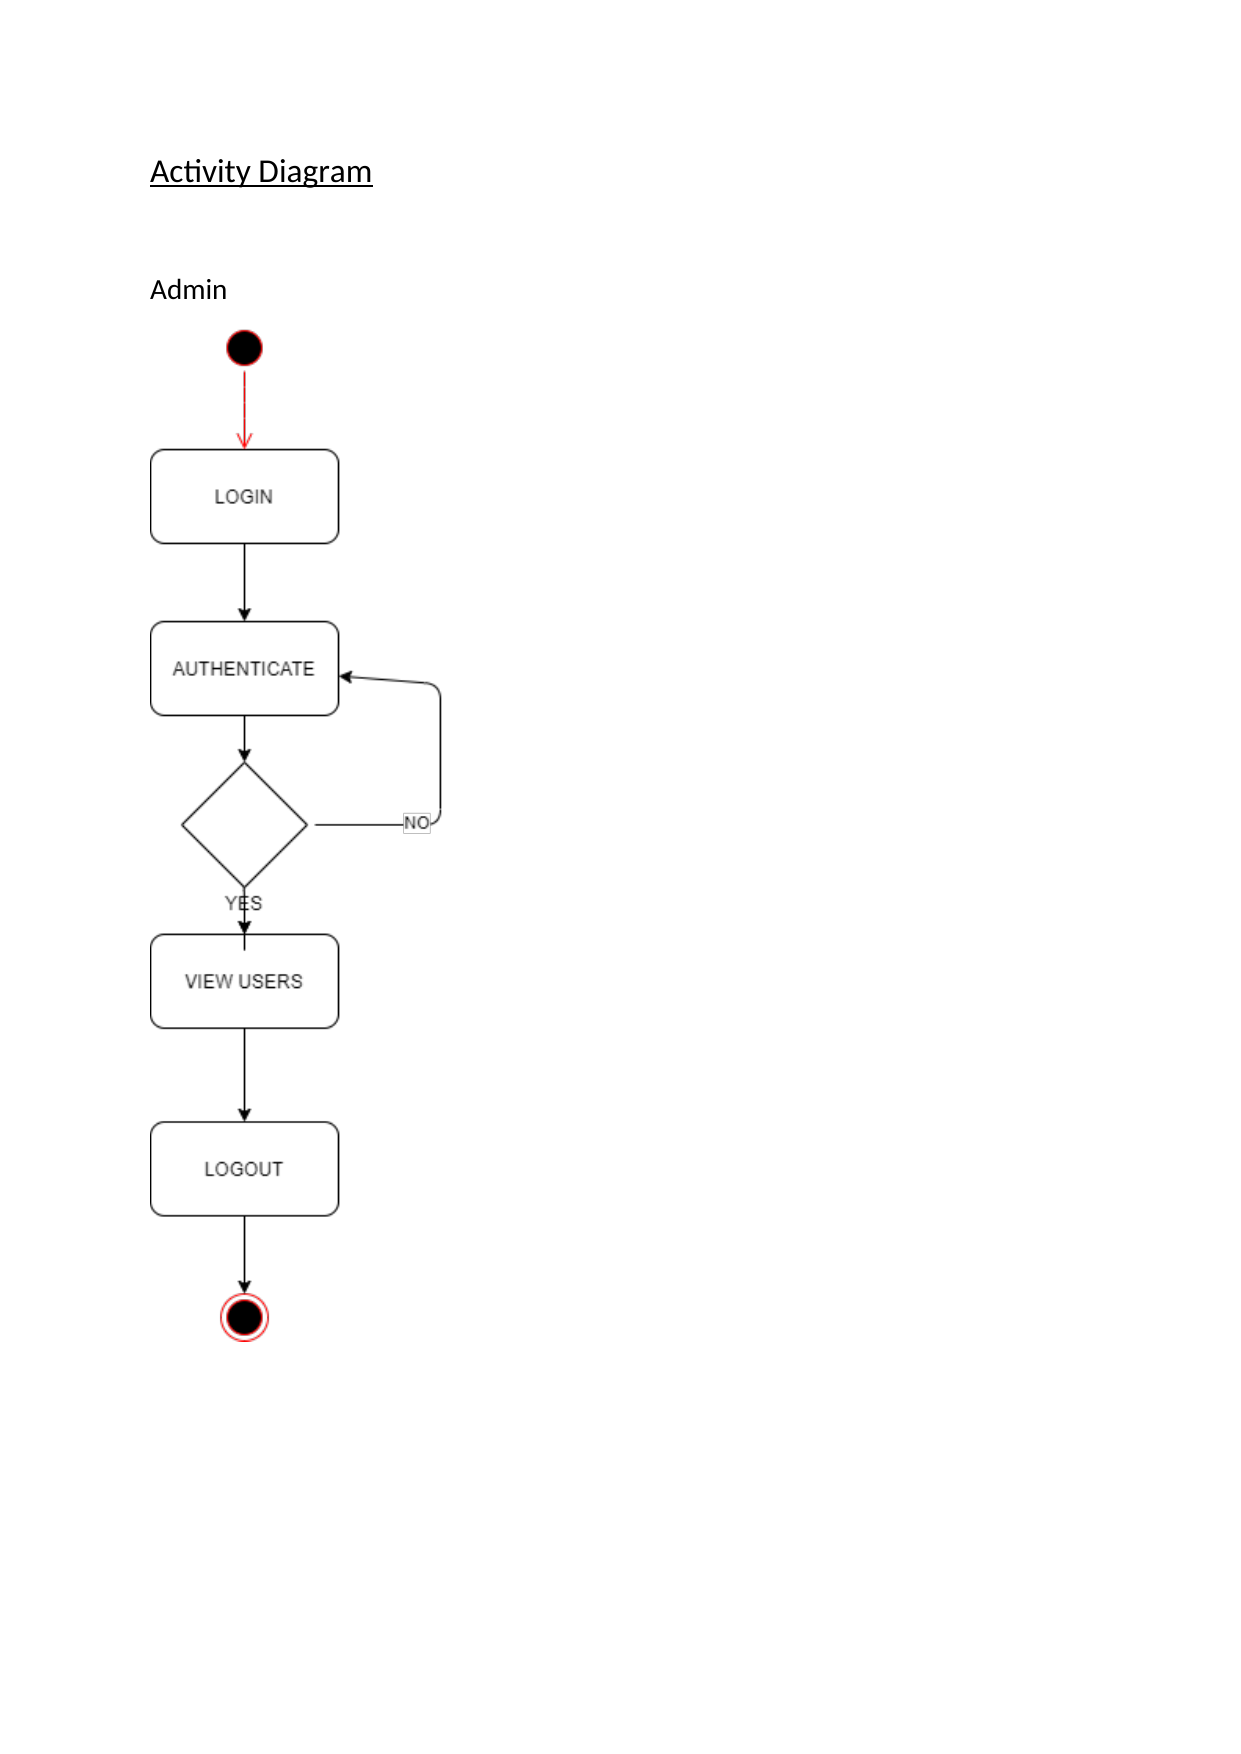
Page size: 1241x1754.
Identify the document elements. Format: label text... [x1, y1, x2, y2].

text Admin [150, 271, 1090, 307]
list Activity Diagram [150, 150, 1090, 191]
picture [150, 324, 454, 1342]
